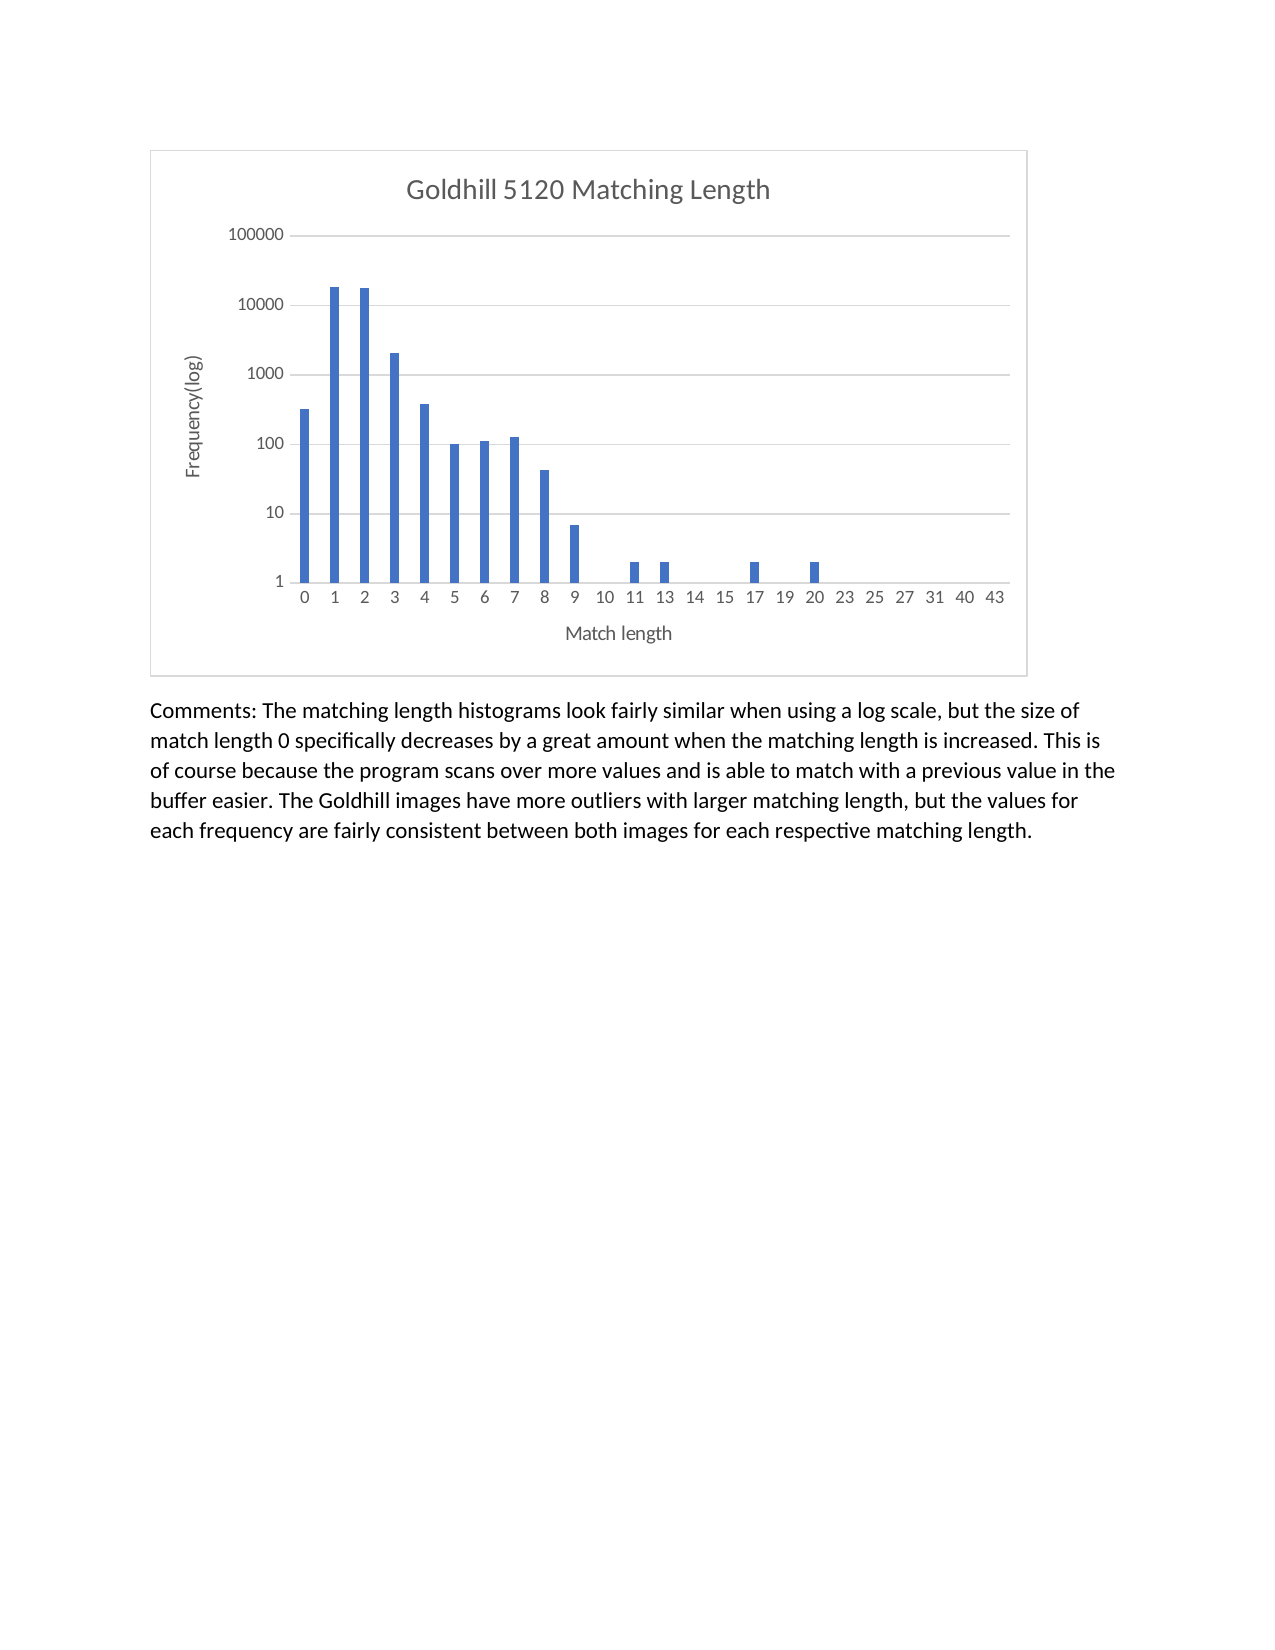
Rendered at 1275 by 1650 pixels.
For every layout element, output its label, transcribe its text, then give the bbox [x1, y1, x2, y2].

text Comments: The matching length histograms look fairly similar when using a log scale, but the size of match length 0 specifically decreases by a great amount when the matching length is increased. This is of course because the program scans over more values and is able to match with a previous value in the buffer easier. The Goldhill images have more outliers with larger matching length, but the values for each frequency are fairly consistent between both images for each respective matching length. [150, 696, 1125, 844]
